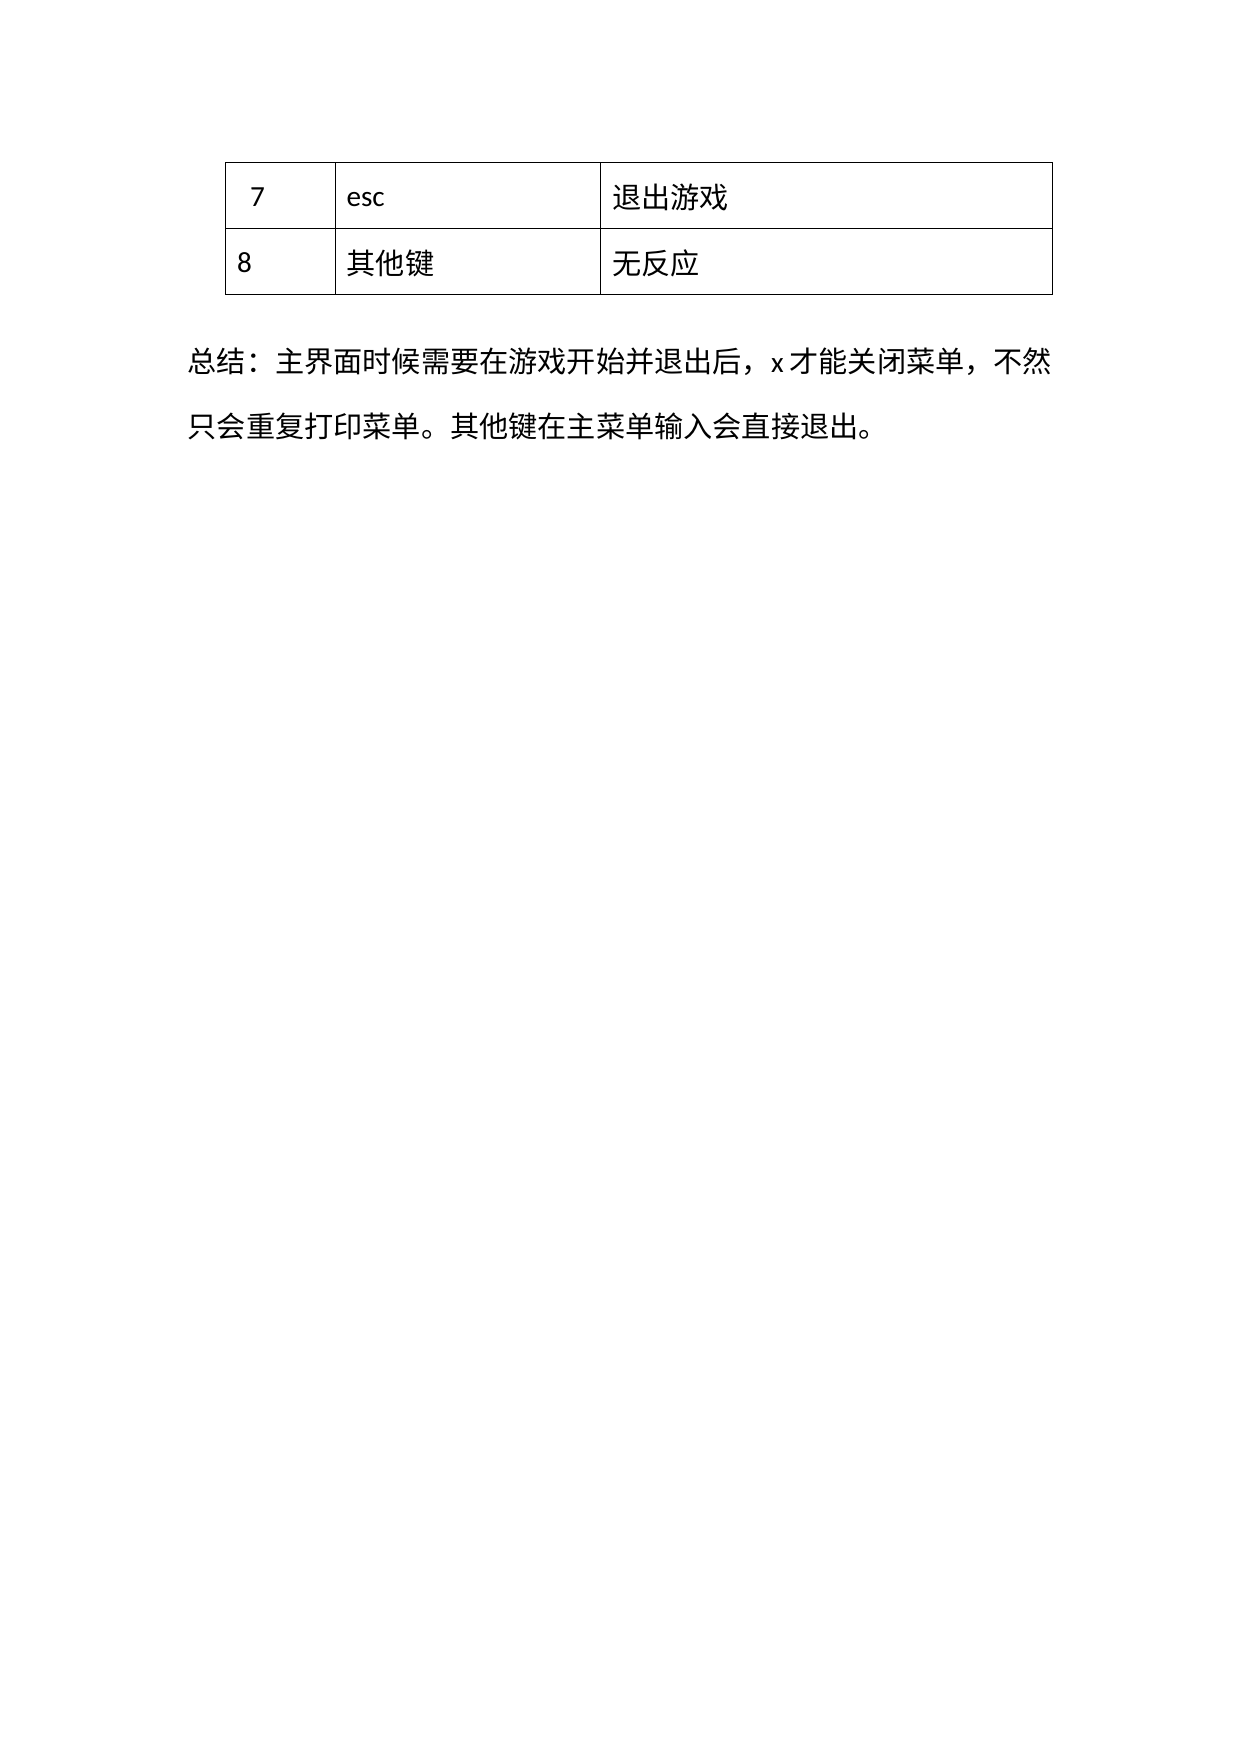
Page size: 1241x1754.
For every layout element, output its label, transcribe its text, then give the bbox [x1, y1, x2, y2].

text 总结：主界面时候需要在游戏开始并退出后，x才能关闭菜单，不然只会重复打印菜单。其他键在主菜单输入会直接退出。 [187, 328, 1053, 458]
table_cell 8 [226, 229, 335, 294]
table_cell esc [336, 163, 600, 228]
table_cell 其他键 [336, 229, 600, 294]
table_cell 无反应 [601, 229, 1052, 294]
table_cell 退出游戏 [601, 163, 1052, 228]
table_cell 7 [226, 163, 335, 228]
